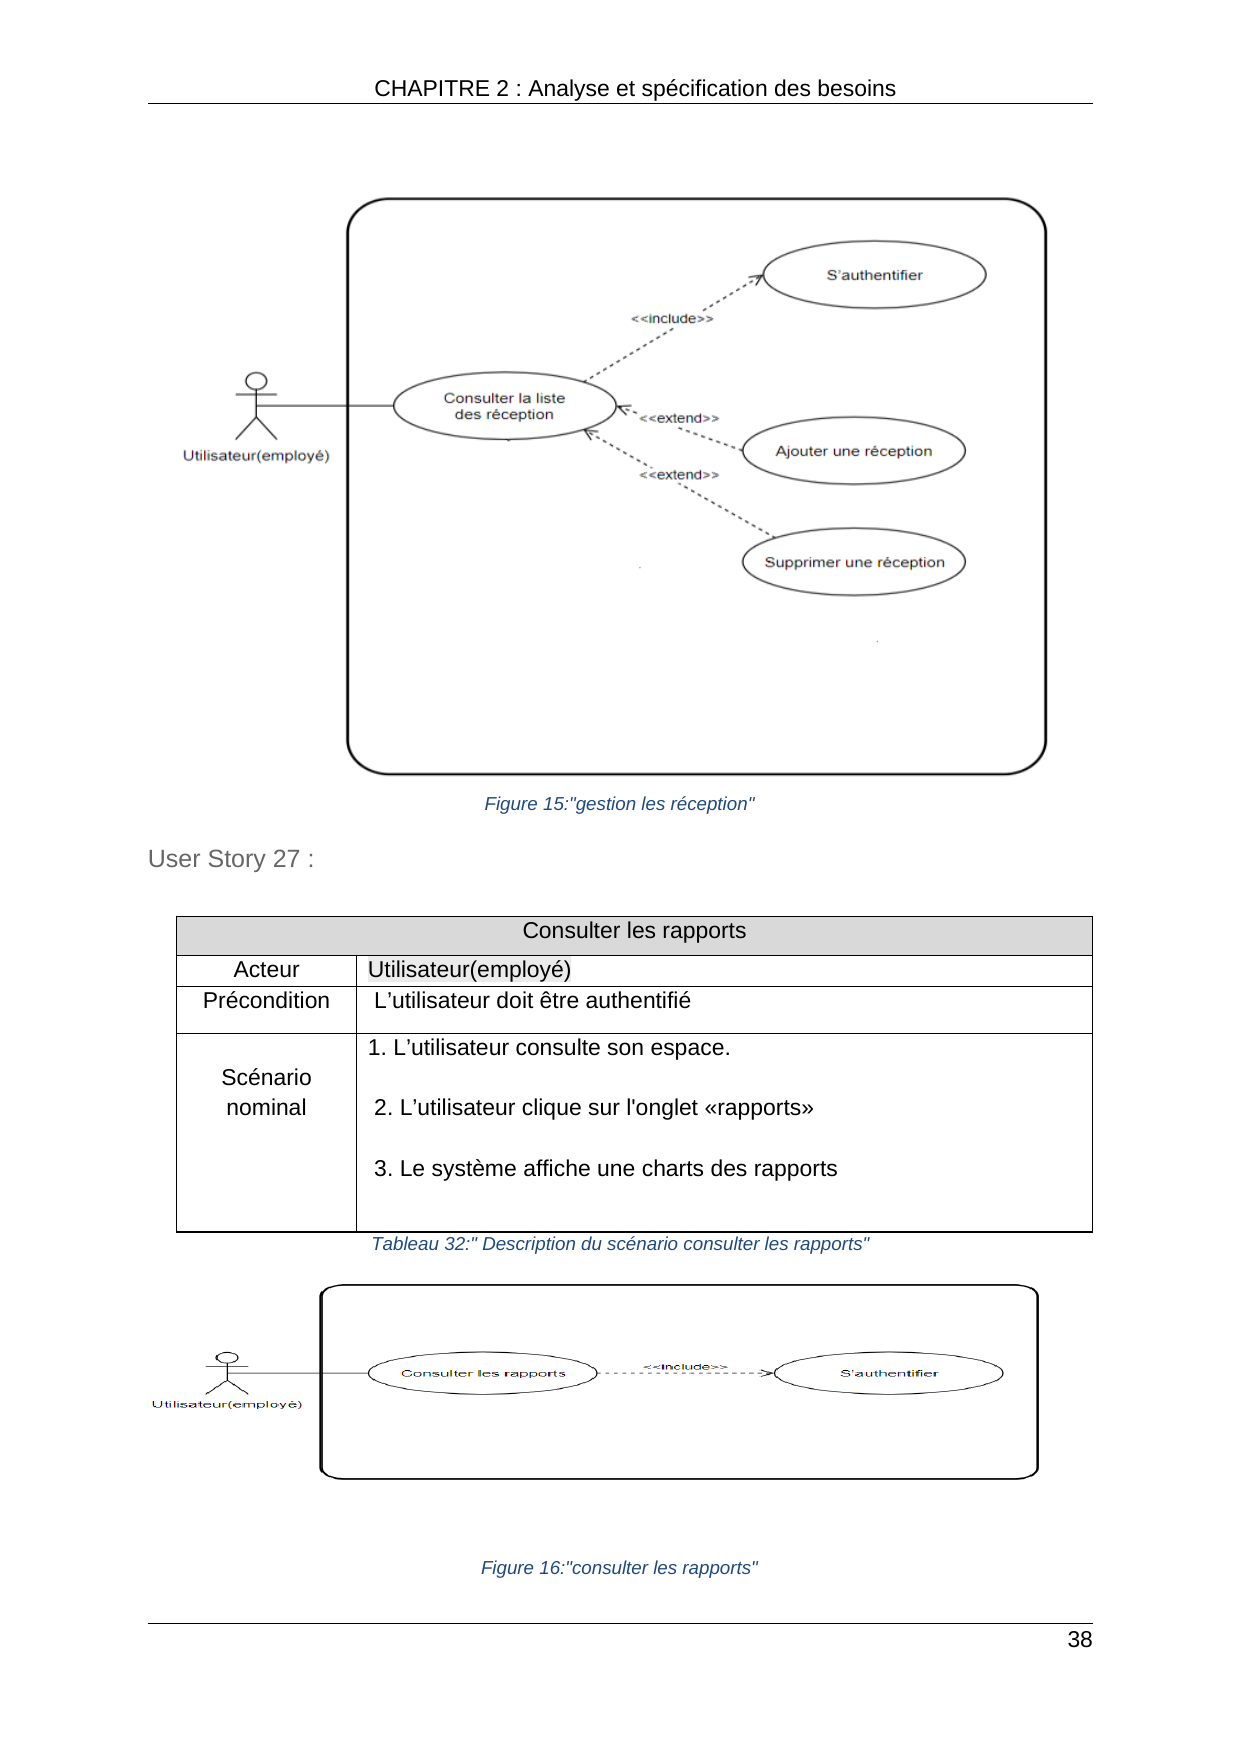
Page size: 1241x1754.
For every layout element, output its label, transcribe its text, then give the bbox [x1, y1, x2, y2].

table_cell L’utilisateur doit être authentifié [357, 987, 1092, 1033]
table_cell 1. L’utilisateur consulte son espace. 2. L’utilisateur clique sur l'onglet «rapports» 3. Le système affiche une charts des rapports [357, 1034, 1092, 1231]
text Figure 15:"gestion les réception" [148, 793, 1093, 815]
subtitle User Story 27 : [148, 844, 1093, 873]
table_cell Acteur [177, 956, 356, 986]
picture [147, 1254, 1093, 1506]
table_cell Scénario nominal [177, 1034, 356, 1231]
table_cell Utilisateur(employé) [357, 956, 1092, 986]
table_cell Précondition [177, 987, 356, 1033]
picture [147, 147, 1122, 790]
text Tableau 32:" Description du scénario consulter les rapports" [148, 1232, 1093, 1254]
table_header Consulter les rapports [177, 917, 1092, 955]
text Figure 16:"consulter les rapports" [148, 1556, 1093, 1578]
